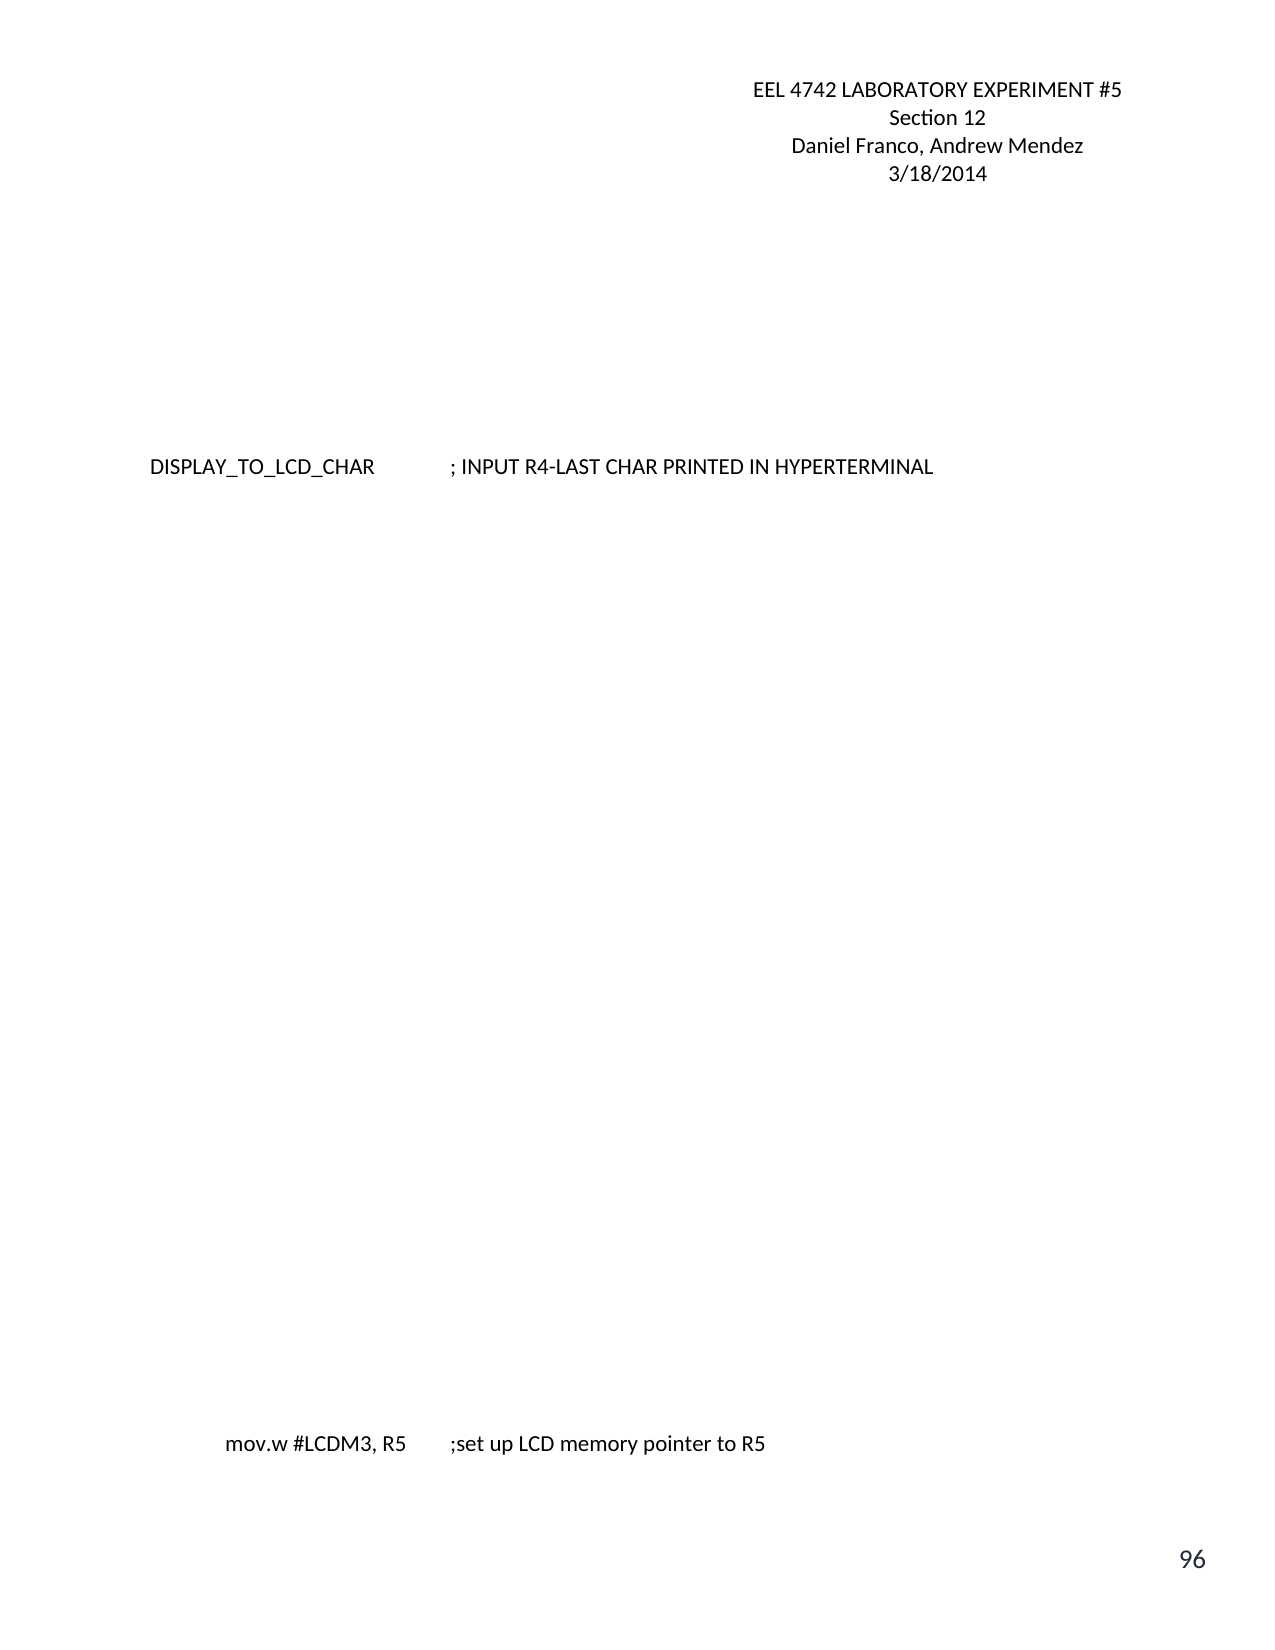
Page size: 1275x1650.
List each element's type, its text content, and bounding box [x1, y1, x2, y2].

text mov.w #LCDM3, R5 ;set up LCD memory pointer to R5 [150, 1429, 1125, 1457]
text DISPLAY_TO_LCD_CHAR ; INPUT R4-LAST CHAR PRINTED IN HYPERTERMINAL [150, 452, 1125, 480]
